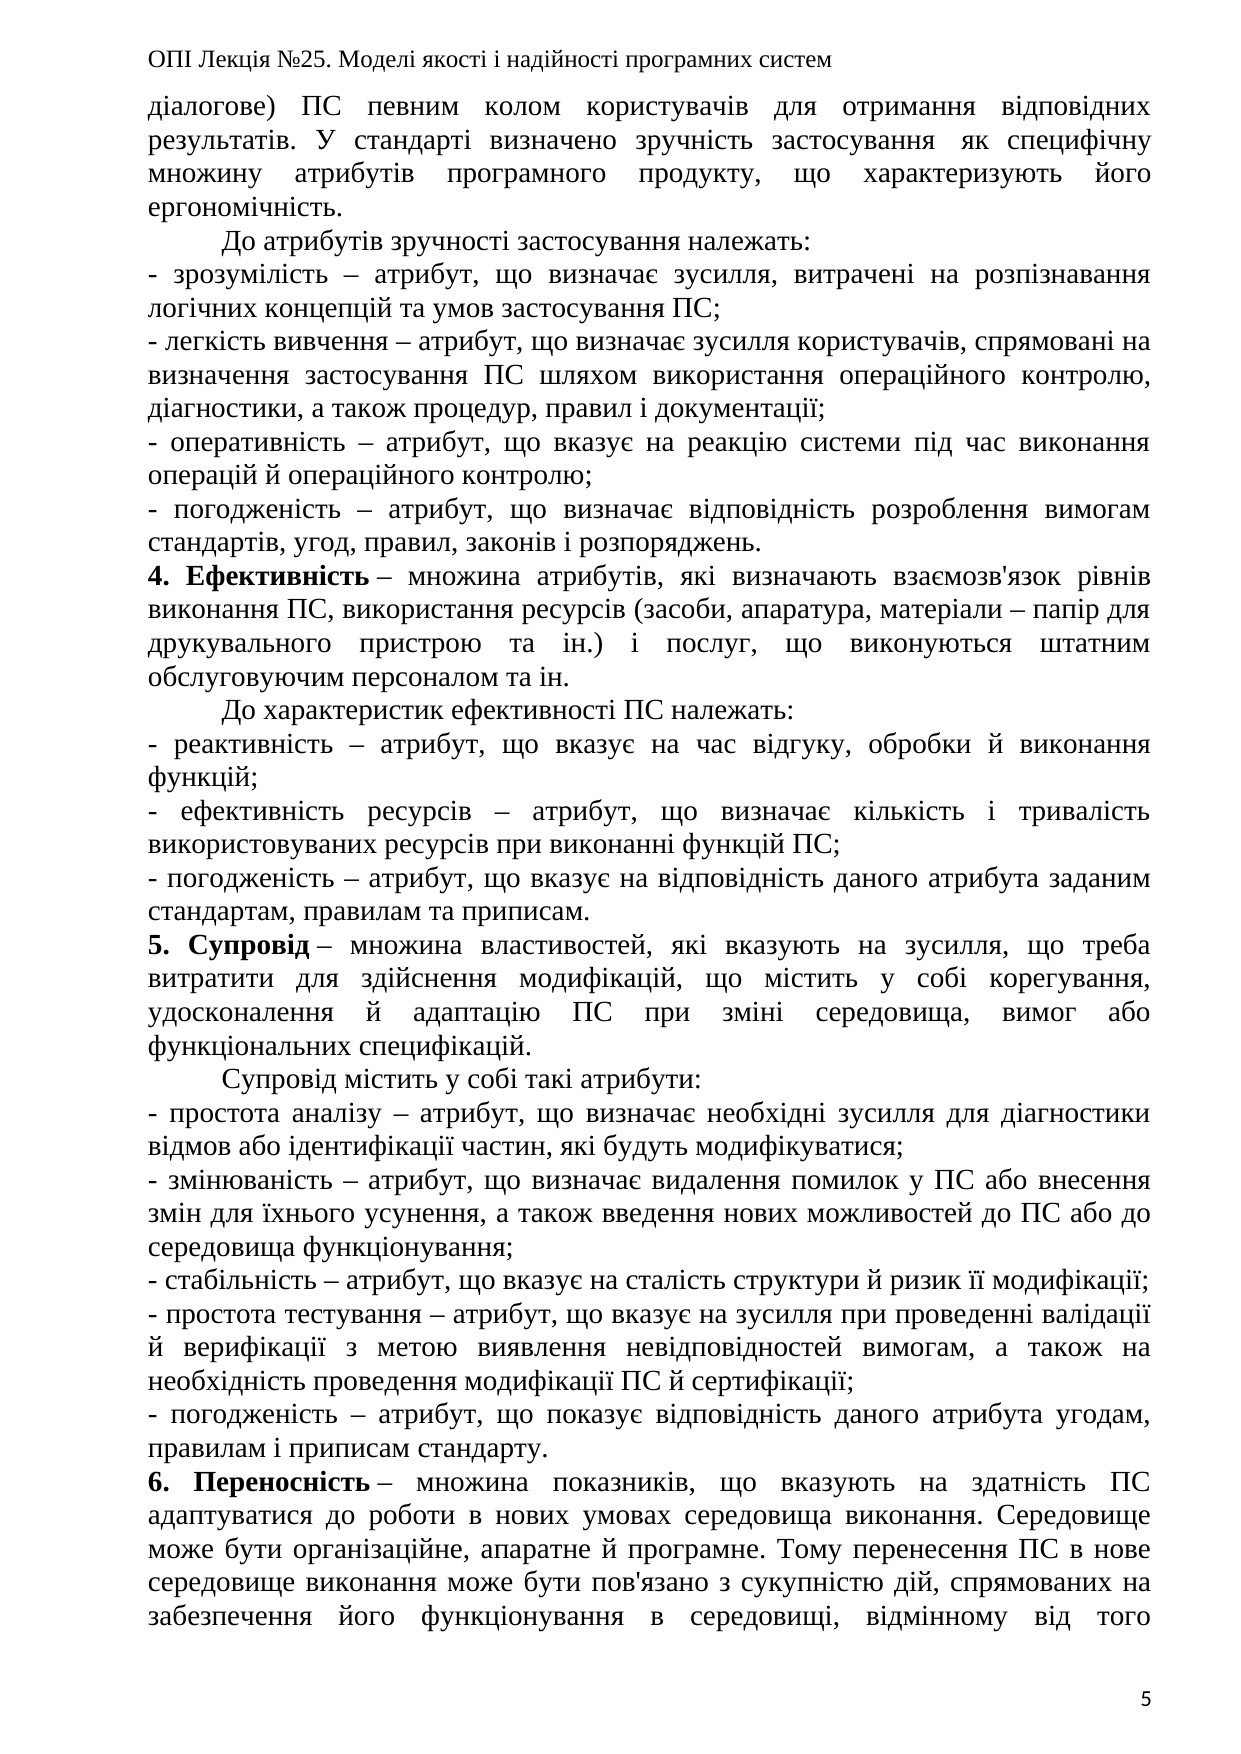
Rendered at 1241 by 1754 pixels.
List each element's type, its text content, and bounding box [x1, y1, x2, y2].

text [148, 1464, 1152, 1631]
text - погодженість – атрибут, що визначає відповідність розроблення вимогам стандартів, угод, правил, законів і розпоряджень. [148, 491, 1152, 558]
text - реактивність – атрибут, що вказує на час відгуку, обробки й виконання функцій; [148, 726, 1152, 793]
text - легкість вивчення – атрибут, що визначає зусилля користувачів, спрямовані на визначення застосування ПС шляхом використання операційного контролю, діагностики, а також процедур, правил і документації; [148, 323, 1152, 424]
text До характеристик ефективності ПС належать: [148, 692, 1152, 726]
text Супровід містить у собі такі атрибути: [148, 1061, 1152, 1095]
text До атрибутів зручності застосування належать: [148, 223, 1152, 256]
text - оперативність – атрибут, що вказує на реакцію системи під час виконання операцій й операційного контролю; [148, 424, 1152, 491]
text - простота тестування – атрибут, що вказує на зусилля при проведенні валідації й верифікації з метою виявлення невідповідностей вимогам, а також на необхідність проведення модифікації ПС й сертифікації; [148, 1296, 1152, 1397]
text - стабільність – атрибут, що вказує на сталість структури й ризик її модифікації; [148, 1262, 1152, 1296]
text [148, 88, 1152, 223]
text - ефективність ресурсів – атрибут, що визначає кількість і тривалість використовуваних ресурсів при виконанні функцій ПС; [148, 793, 1152, 860]
text 5. Супровід – множина властивостей, які вказують на зусилля, що треба витратити для здійснення модифікацій, що містить у собі корегування, удосконалення й адаптацію ПС при зміні середовища, вимог або функціональних специфікацій. [148, 927, 1152, 1061]
text - зрозумілість – атрибут, що визначає зусилля, витрачені на розпізнавання логічних концепцій та умов застосування ПС; [148, 256, 1152, 323]
text 4. Ефективність – множина атрибутів, які визначають взаємозв'язок рівнів виконання ПС, використання ресурсів (засоби, апаратура, матеріали – папір для друкувального пристрою та ін.) і послуг, що виконуються штатним обслуговуючим персоналом та ін. [148, 558, 1152, 692]
text - погодженість – атрибут, що вказує на відповідність даного атрибута заданим стандартам, правилам та приписам. [148, 860, 1152, 927]
text - змінюваність – атрибут, що визначає видалення помилок у ПС або внесення змін для їхнього усунення, а також введення нових можливостей до ПС або до середовища функціонування; [148, 1162, 1152, 1262]
text - погодженість – атрибут, що показує відповідність даного атрибута угодам, правилам і приписам стандарту. [148, 1397, 1152, 1464]
text - простота аналізу – атрибут, що визначає необхідні зусилля для діагностики відмов або ідентифікації частин, які будуть модифікуватися; [148, 1095, 1152, 1162]
